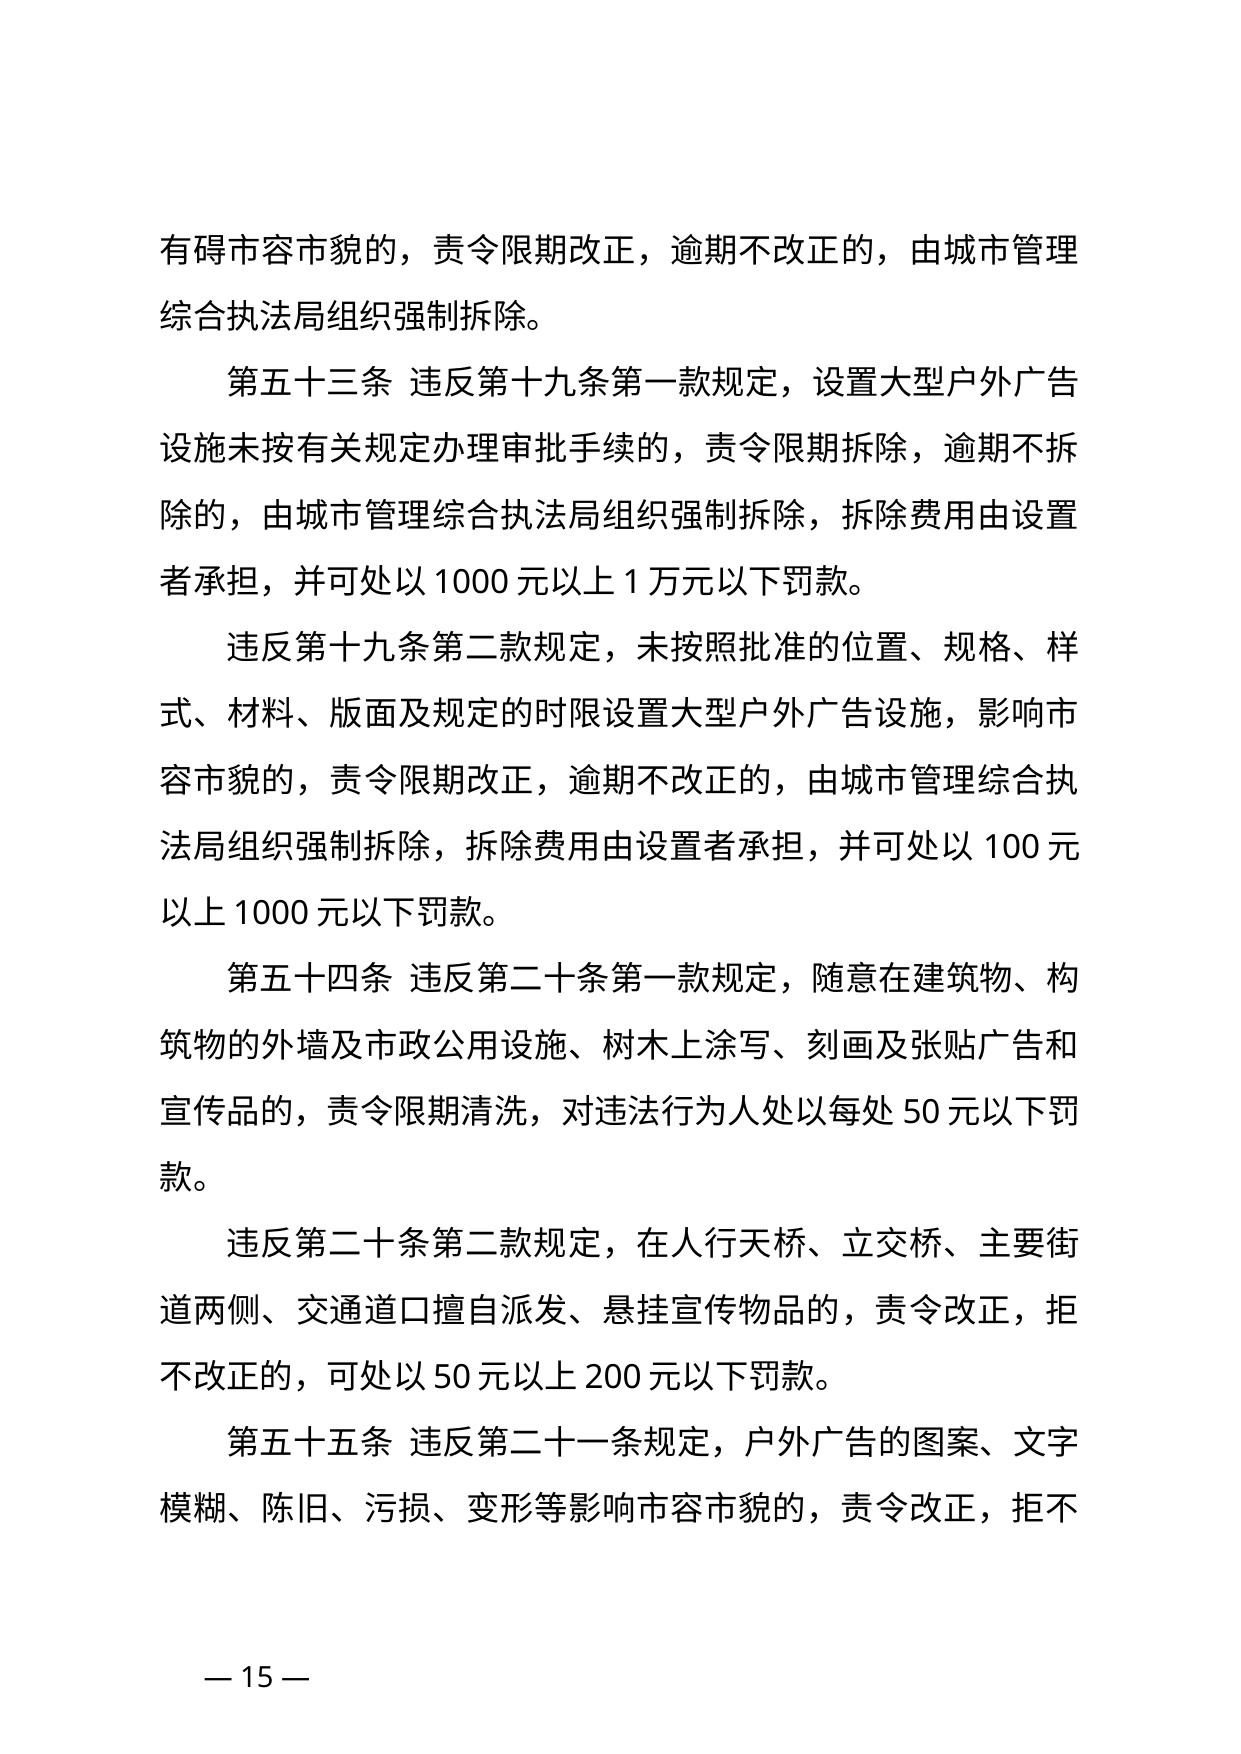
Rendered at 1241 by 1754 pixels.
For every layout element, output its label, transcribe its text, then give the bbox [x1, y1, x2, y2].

text 第五十三条 违反第十九条第一款规定，设置大型户外广告设施未按有关规定办理审批手续的，责令限期拆除，逾期不拆除的，由城市管理综合执法局组织强制拆除，拆除费用由设置者承担，并可处以1000元以上1万元以下罚款。 [159, 347, 1081, 612]
text 违反第二十条第二款规定，在人行天桥、立交桥、主要街道两侧、交通道口擅自派发、悬挂宣传物品的，责令改正，拒不改正的，可处以50元以上200元以下罚款。 [159, 1208, 1081, 1407]
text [159, 214, 1081, 347]
text 违反第十九条第二款规定，未按照批准的位置、规格、样式、材料、版面及规定的时限设置大型户外广告设施，影响市容市貌的，责令限期改正，逾期不改正的，由城市管理综合执法局组织强制拆除，拆除费用由设置者承担，并可处以100元以上1000元以下罚款。 [159, 612, 1081, 943]
text 第五十四条 违反第二十条第一款规定，随意在建筑物、构筑物的外墙及市政公用设施、树木上涂写、刻画及张贴广告和宣传品的，责令限期清洗，对违法行为人处以每处50元以下罚款。 [159, 943, 1081, 1208]
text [159, 1407, 1081, 1539]
